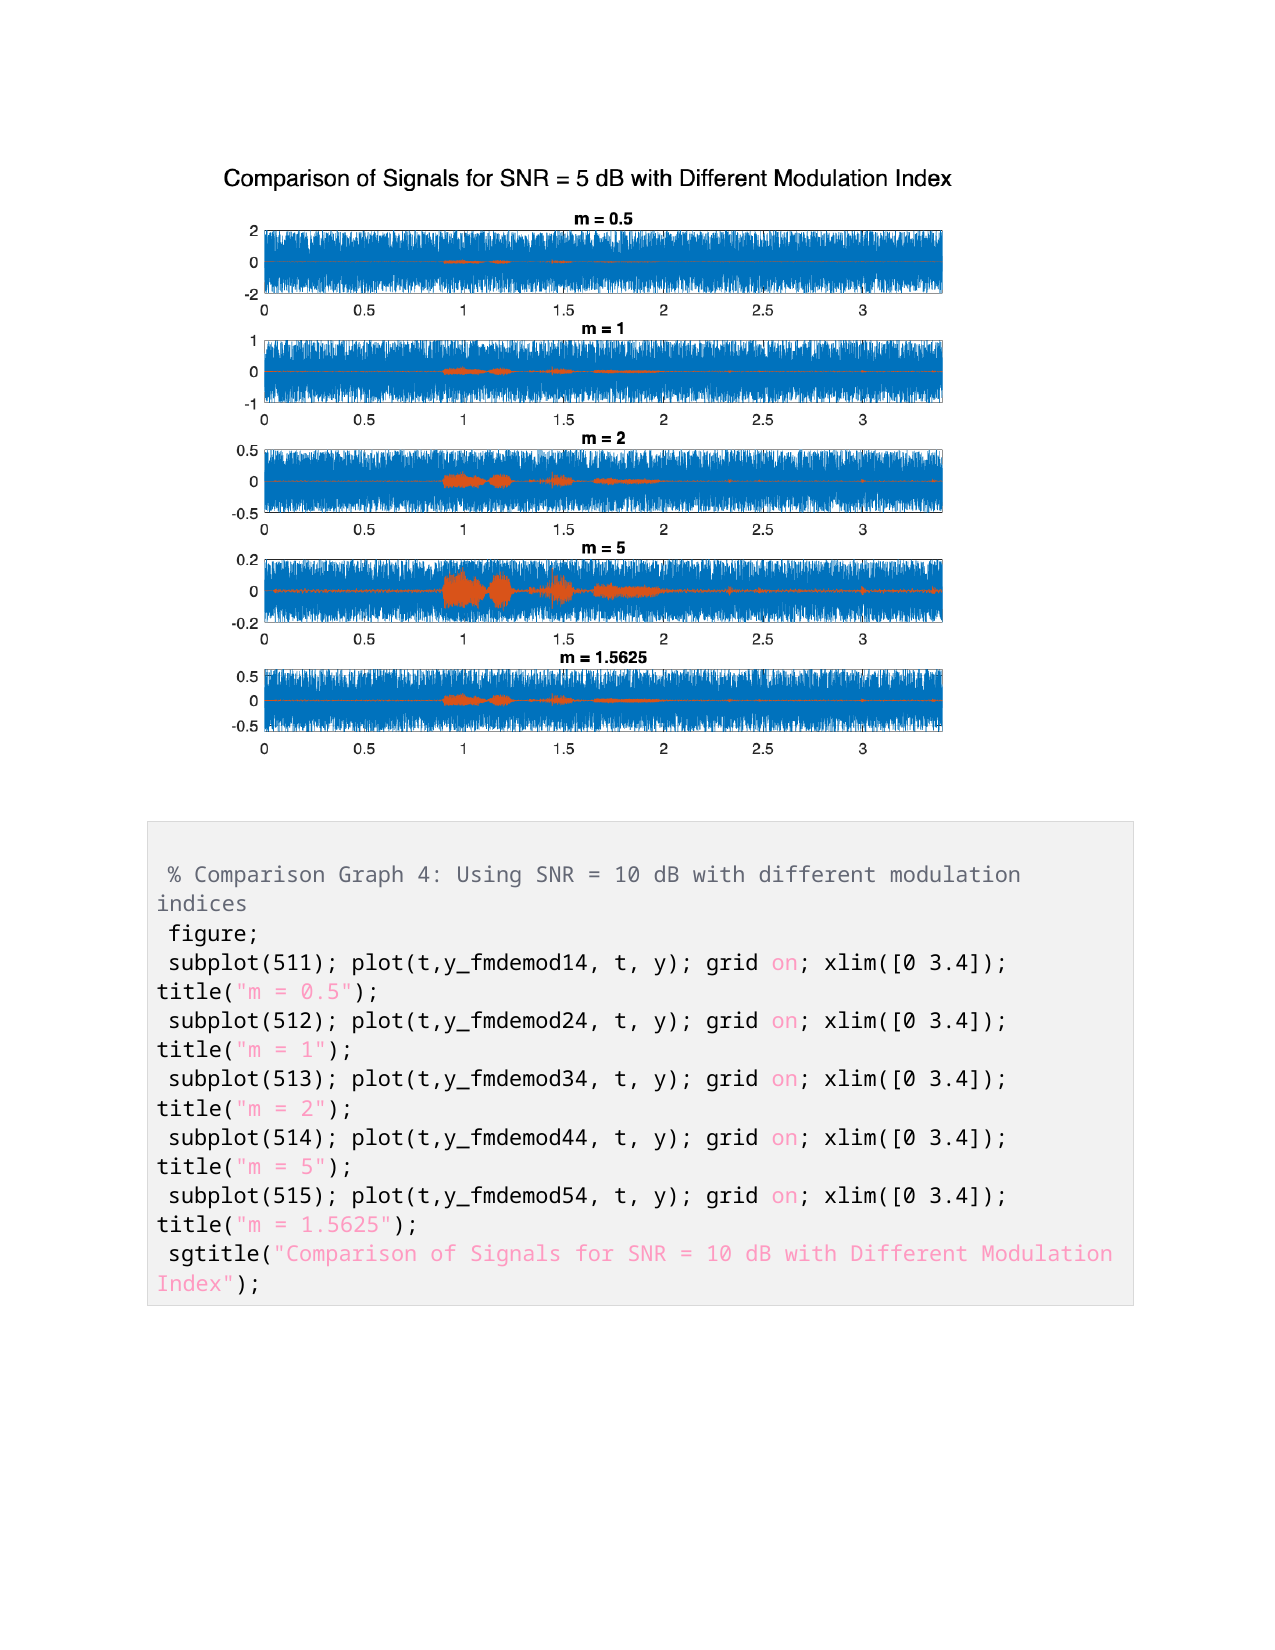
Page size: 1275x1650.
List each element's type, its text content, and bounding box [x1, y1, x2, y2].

text % Comparison Graph 4: Using SNR = 10 dB with different modulation indices [148, 850, 1133, 909]
text sgtitle("Comparison of Signals for SNR = 10 dB with Different Modulation Index"); [148, 1229, 1133, 1305]
text figure; [148, 909, 1133, 938]
text subplot(511); plot(t,y_fmdemod14, t, y); grid on; xlim([0 3.4]); title("m = 0.5"); [148, 938, 1133, 996]
text subplot(514); plot(t,y_fmdemod44, t, y); grid on; xlim([0 3.4]); title("m = 5"); [148, 1113, 1133, 1171]
text subplot(512); plot(t,y_fmdemod24, t, y); grid on; xlim([0 3.4]); title("m = 1"); [148, 996, 1133, 1054]
text subplot(513); plot(t,y_fmdemod34, t, y); grid on; xlim([0 3.4]); title("m = 2"); [148, 1054, 1133, 1113]
picture [150, 150, 1025, 807]
text subplot(515); plot(t,y_fmdemod54, t, y); grid on; xlim([0 3.4]); title("m = 1.5625"); [148, 1171, 1133, 1229]
